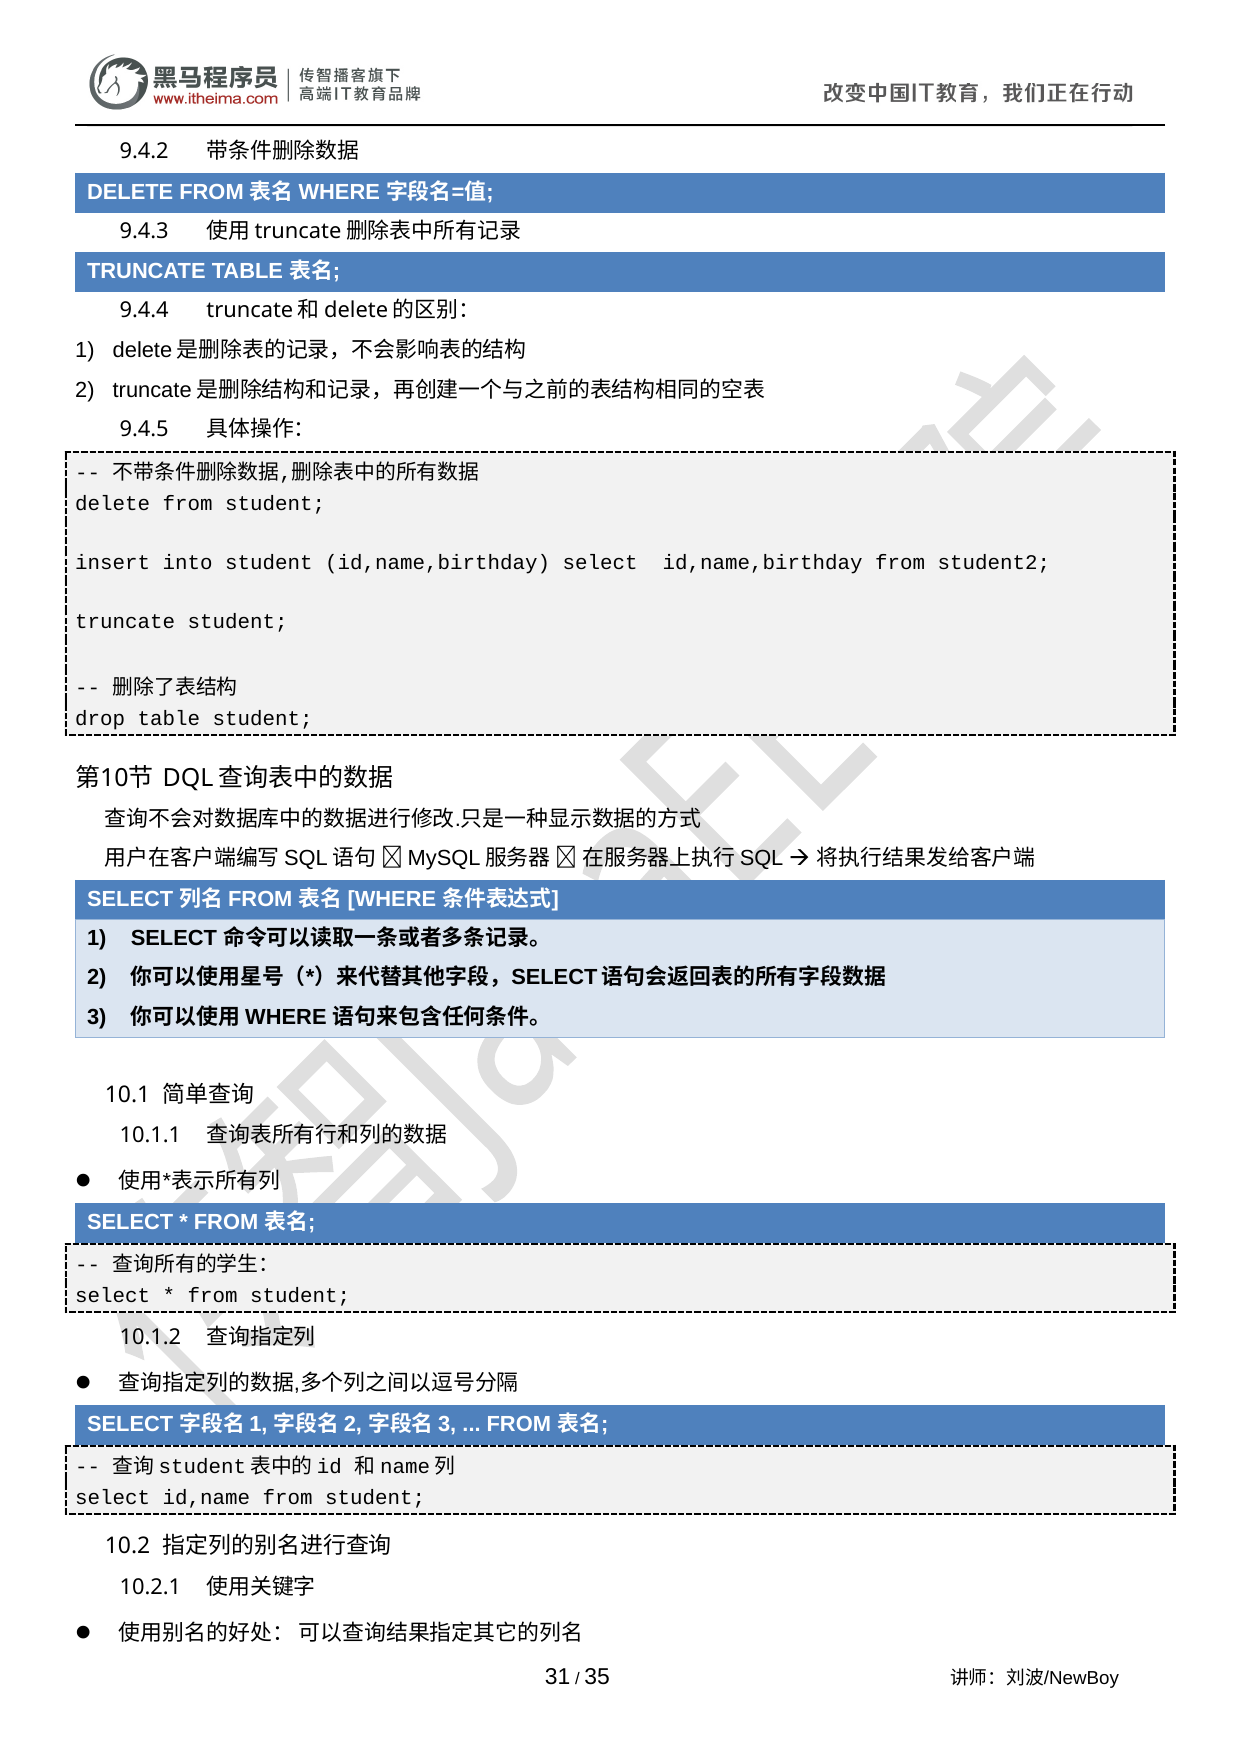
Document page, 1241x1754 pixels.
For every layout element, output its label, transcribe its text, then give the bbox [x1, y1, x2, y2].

text insert into student (id,name,birthday) select id,name,birthday from student2; [64, 548, 1176, 576]
subtitle 具体操作： [119, 411, 1165, 443]
text truncate student; [64, 607, 1176, 634]
subtitle 查询指定列 [119, 1319, 1165, 1351]
text 查询指定列的数据,多个列之间以逗号分隔 [75, 1365, 1165, 1397]
table_header SELECT * FROM 表名; [76, 1204, 1164, 1242]
text 用户在客户端编写SQL语句 MySQL服务器 在服务器上执行SQL 将执行结果发给客户端 [75, 840, 1165, 872]
subtitle 简单查询 [104, 1076, 1165, 1109]
subtitle 查询表所有行和列的数据 [119, 1117, 1165, 1149]
subtitle 使用关键字 [119, 1569, 1165, 1600]
table_header SELECT 列名 FROM 表名 [WHERE 条件表达式] [76, 881, 1164, 919]
text 使用*表示所有列 [75, 1163, 1165, 1195]
table_header SELECT 字段名1, 字段名2, 字段名3, ... FROM 表名; [76, 1406, 1164, 1444]
text select * from student; [64, 1281, 1176, 1313]
text 使用别名的好处： 可以查询结果指定其它的列名 [75, 1615, 1165, 1646]
table_header DELETE FROM 表名 WHERE 字段名=值; [76, 174, 1164, 212]
subtitle 使用truncate删除表中所有记录 [119, 213, 1165, 244]
text select id,name from student; [64, 1483, 1176, 1515]
text 查询不会对数据库中的数据进行修改.只是一种显示数据的方式 [75, 801, 1165, 832]
subtitle DQL查询表中的数据 [75, 758, 1165, 794]
subtitle 带条件删除数据 [119, 133, 1165, 165]
text -- 删除了表结构 [64, 666, 1176, 700]
text delete from student; [64, 489, 1176, 517]
picture [0, 0, 1235, 134]
text -- 查询student表中的id 和 name列 [64, 1445, 1176, 1479]
subtitle 指定列的别名进行查询 [104, 1527, 1165, 1560]
table_header TRUNCATE TABLE 表名; [76, 253, 1164, 291]
text -- 不带条件删除数据,删除表中的所有数据 [64, 451, 1176, 485]
list delete是删除表的记录，不会影响表的结构 [75, 332, 1165, 364]
table_cell SELECT 命令可以读取一条或者多条记录。 你可以使用星号（*）来代替其他字段，SELECT语句会返回表的所有字段数据 你可以使用 WHERE 语句来包含任何条件。 [76, 920, 1164, 1037]
text drop table student; [64, 704, 1176, 736]
subtitle truncate和delete的区别： [119, 292, 1165, 324]
text -- 查询所有的学生： [64, 1243, 1176, 1278]
list truncate是删除结构和记录，再创建一个与之前的表结构相同的空表 [75, 372, 1165, 403]
